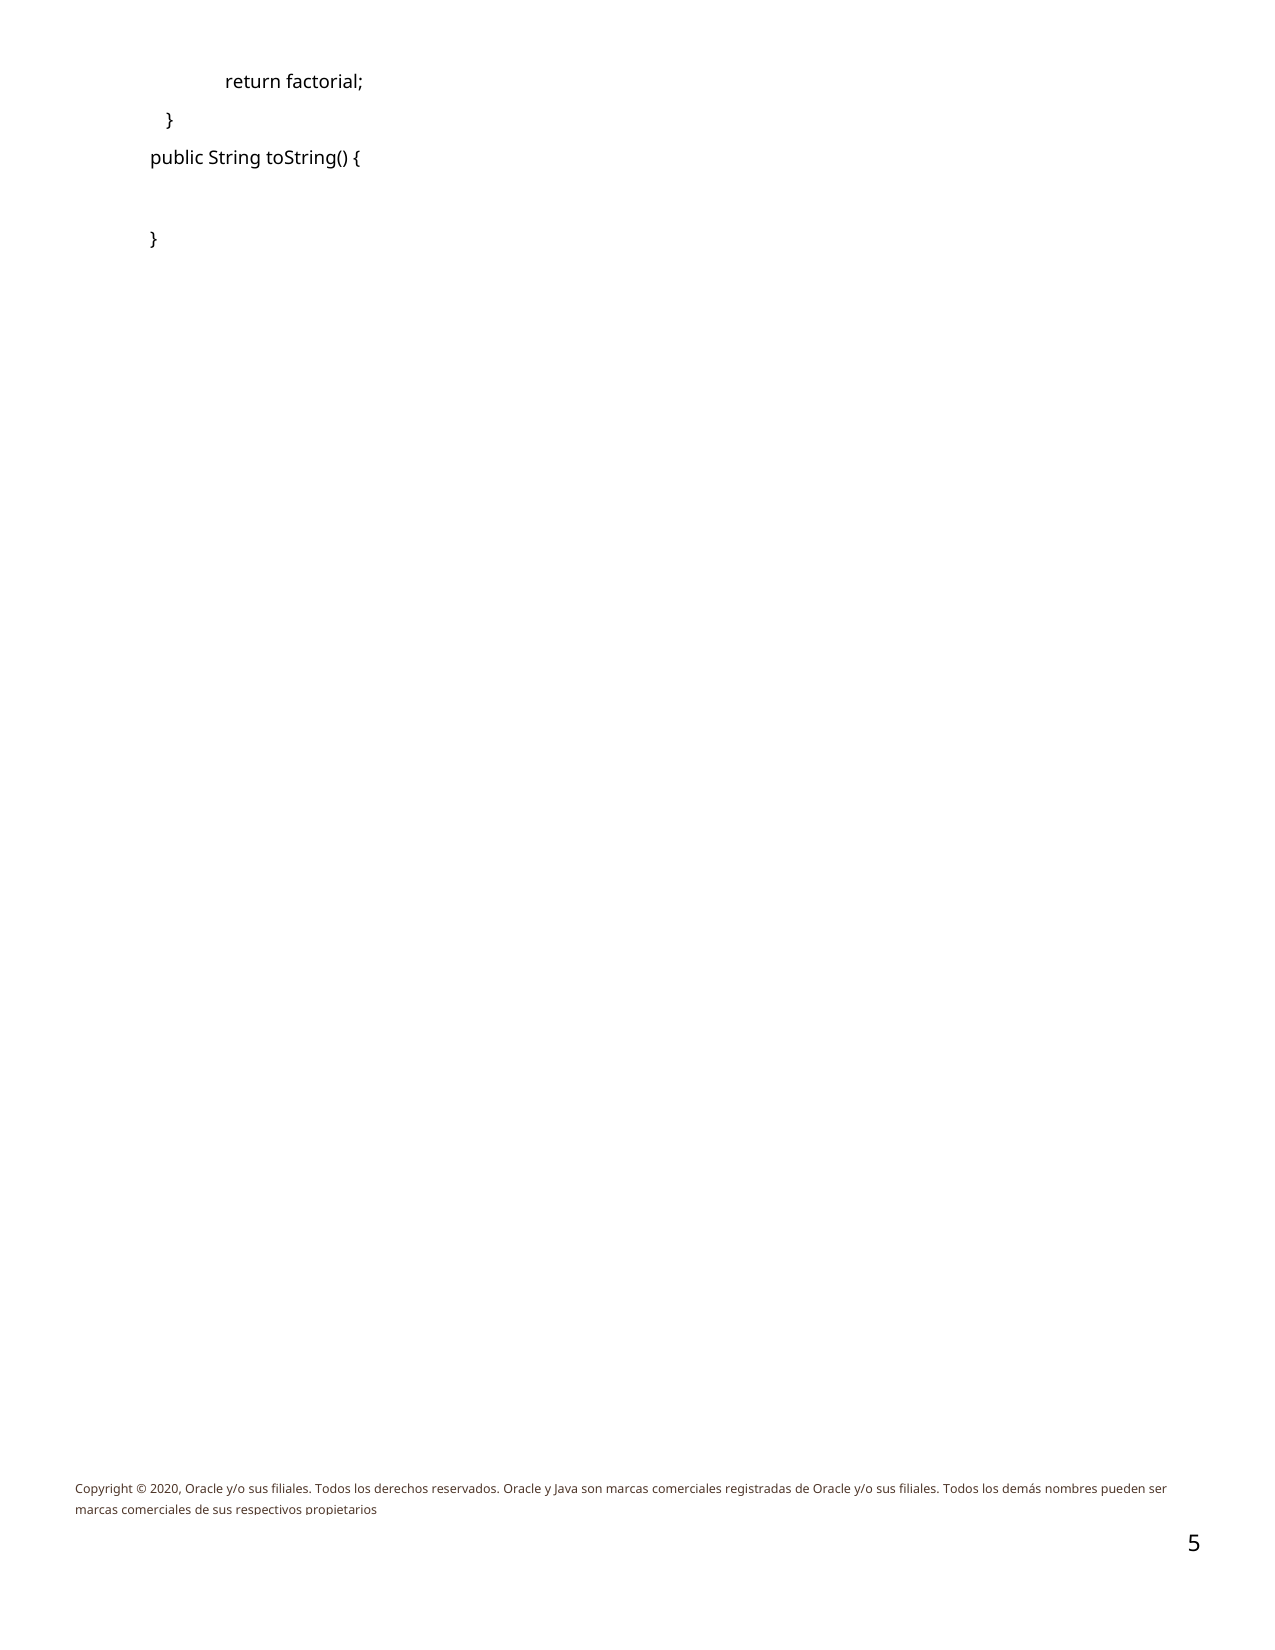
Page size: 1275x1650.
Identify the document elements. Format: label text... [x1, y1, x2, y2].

text } [150, 225, 1275, 251]
text public String toString() { [150, 145, 1275, 170]
text } [166, 107, 1275, 132]
text return factorial; [225, 69, 1275, 94]
